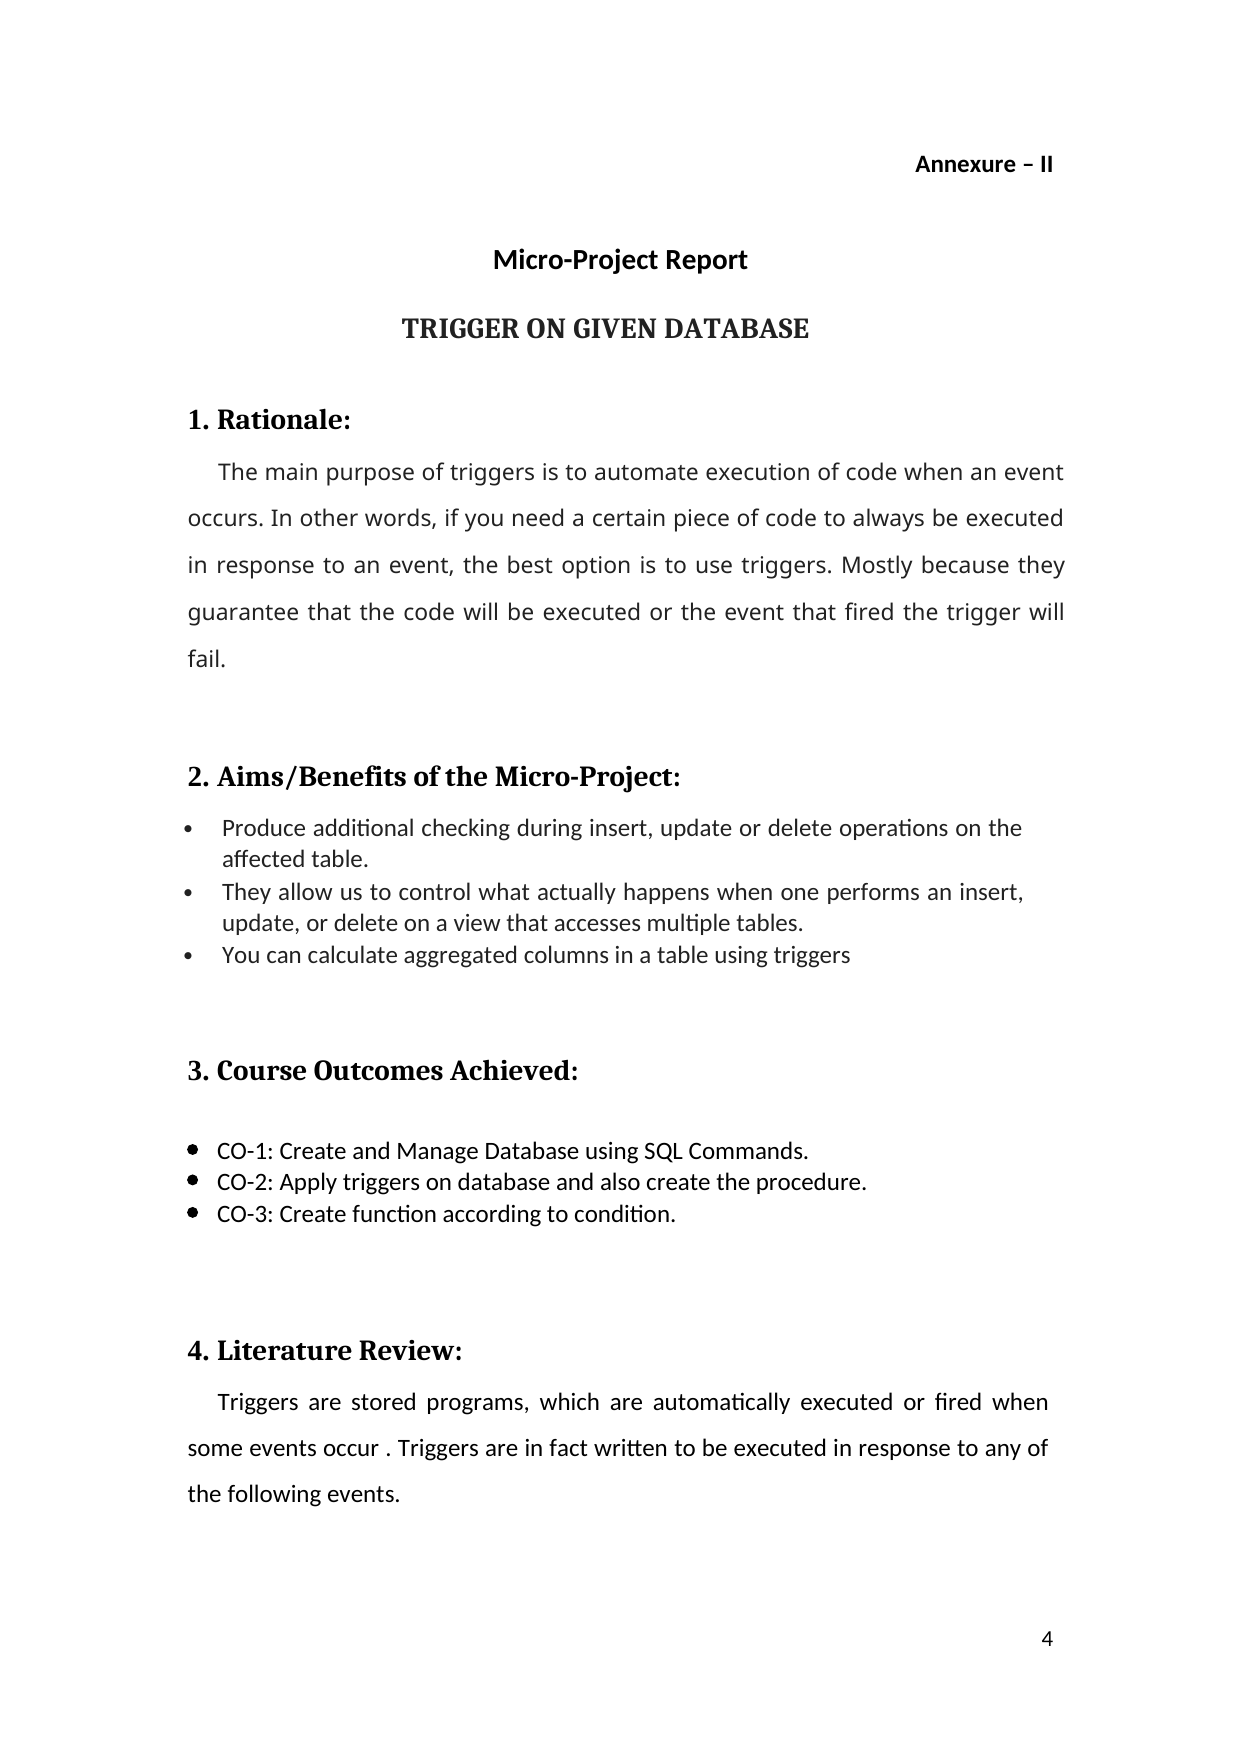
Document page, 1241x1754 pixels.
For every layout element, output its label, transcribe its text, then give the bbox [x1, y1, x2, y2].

subtitle TRIGGER ON GIVEN DATABASE [156, 312, 1186, 345]
list CO-1: Create and Manage Database using SQL Commands. [187, 1135, 1186, 1166]
text Annexure – II [156, 148, 1053, 178]
subtitle Aims/Benefits of the Micro-Project: [187, 759, 1186, 793]
list CO-2: Apply triggers on database and also create the procedure. [187, 1166, 963, 1196]
subtitle Course Outcomes Achieved: [187, 1053, 1186, 1088]
text Triggers are stored programs, which are automatically executed or fired when some events occur . Triggers are in fact written to be executed in response to any of the following events. [187, 1386, 1050, 1508]
subtitle Rationale: [187, 402, 1186, 437]
list They allow us to control what actually happens when one performs an insert, update, or delete on a view that accesses multiple tables. [184, 876, 1025, 938]
text The main purpose of triggers is to automate execution of code when an event occurs. In other words, if you need a certain piece of code to always be executed in response to an event, the best option is to use triggers. Mostly because they guarantee that the code will be executed or the event that fired the trigger will fail. [187, 455, 1065, 674]
text Micro-Project Report [483, 241, 757, 277]
list You can calculate aggregated columns in a table using triggers [184, 939, 1186, 970]
subtitle Literature Review: [187, 1333, 1186, 1368]
list CO-3: Create function according to condition. [187, 1196, 963, 1229]
list Produce additional checking during insert, update or delete operations on the affected table. [184, 812, 1023, 874]
